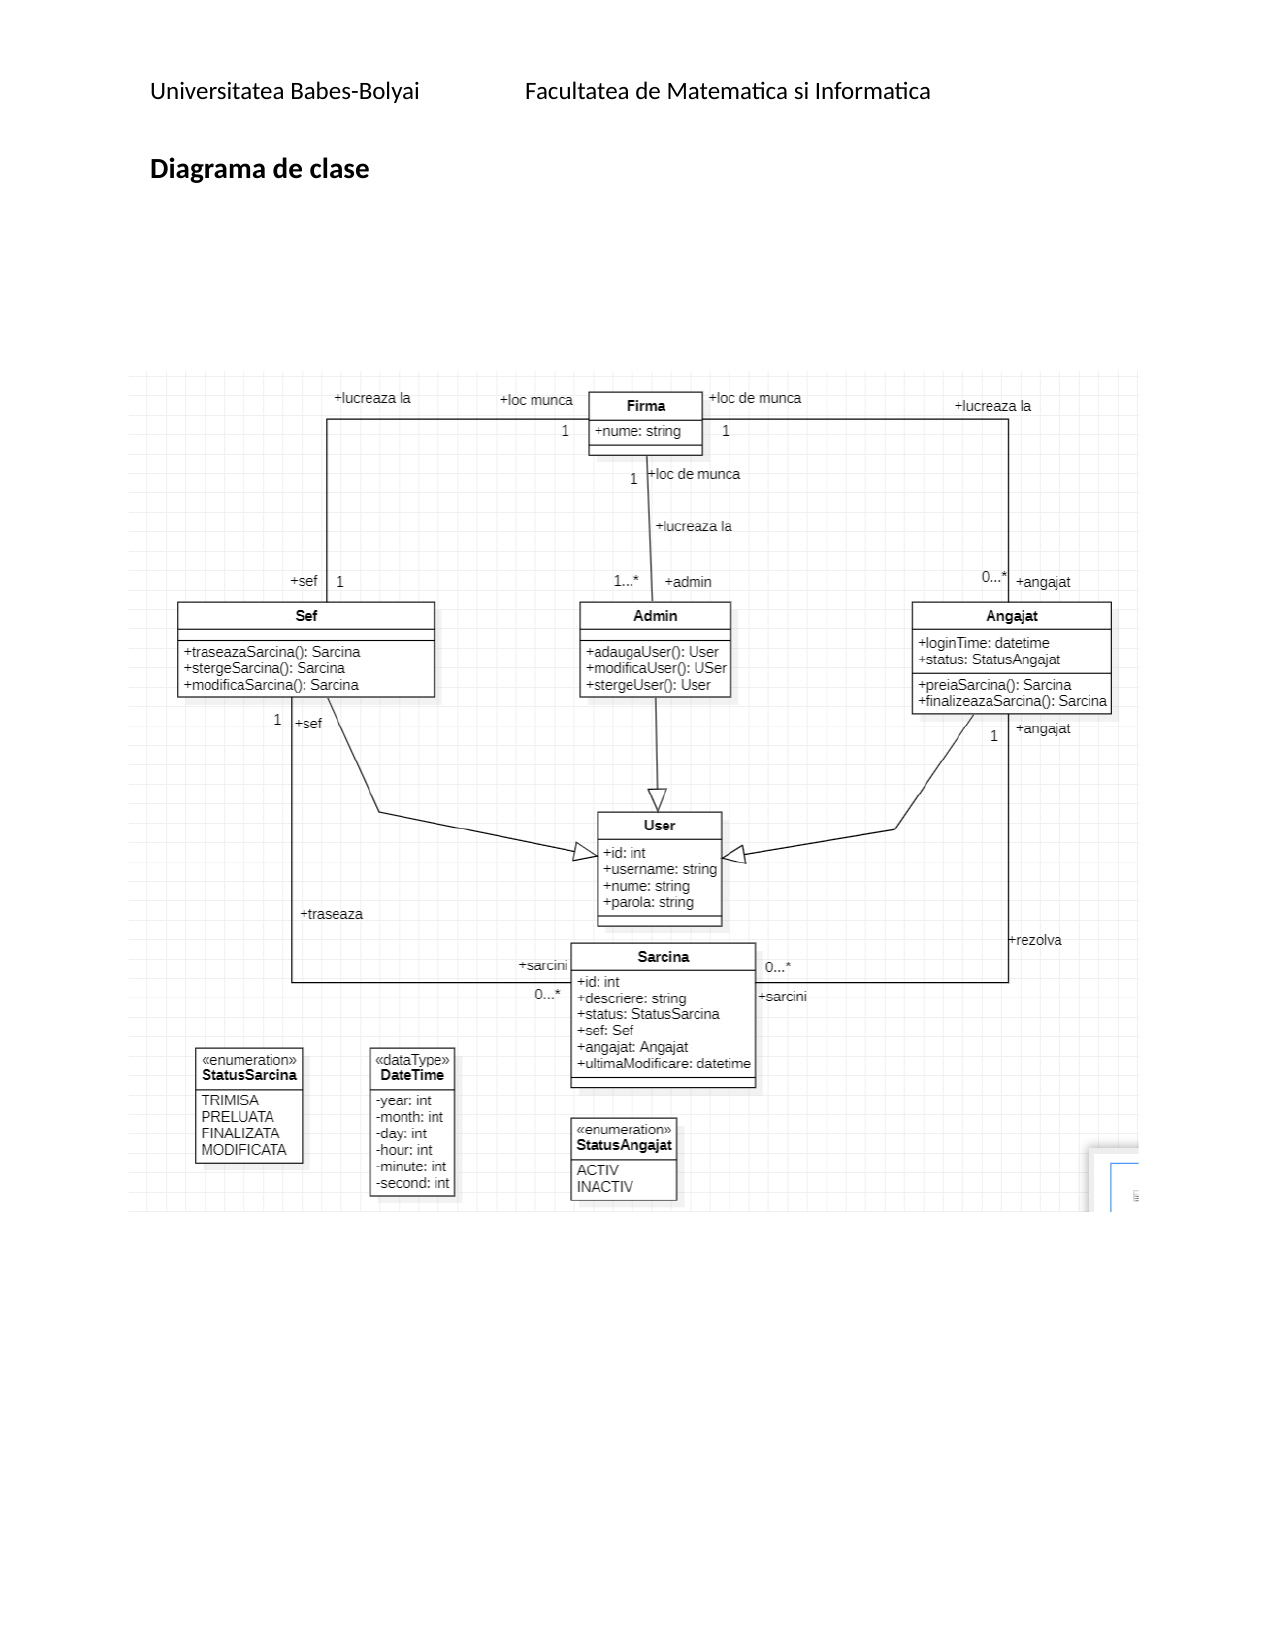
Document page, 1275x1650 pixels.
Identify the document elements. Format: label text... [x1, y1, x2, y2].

picture [128, 371, 1139, 1212]
text Diagrama de clase [150, 150, 1125, 186]
